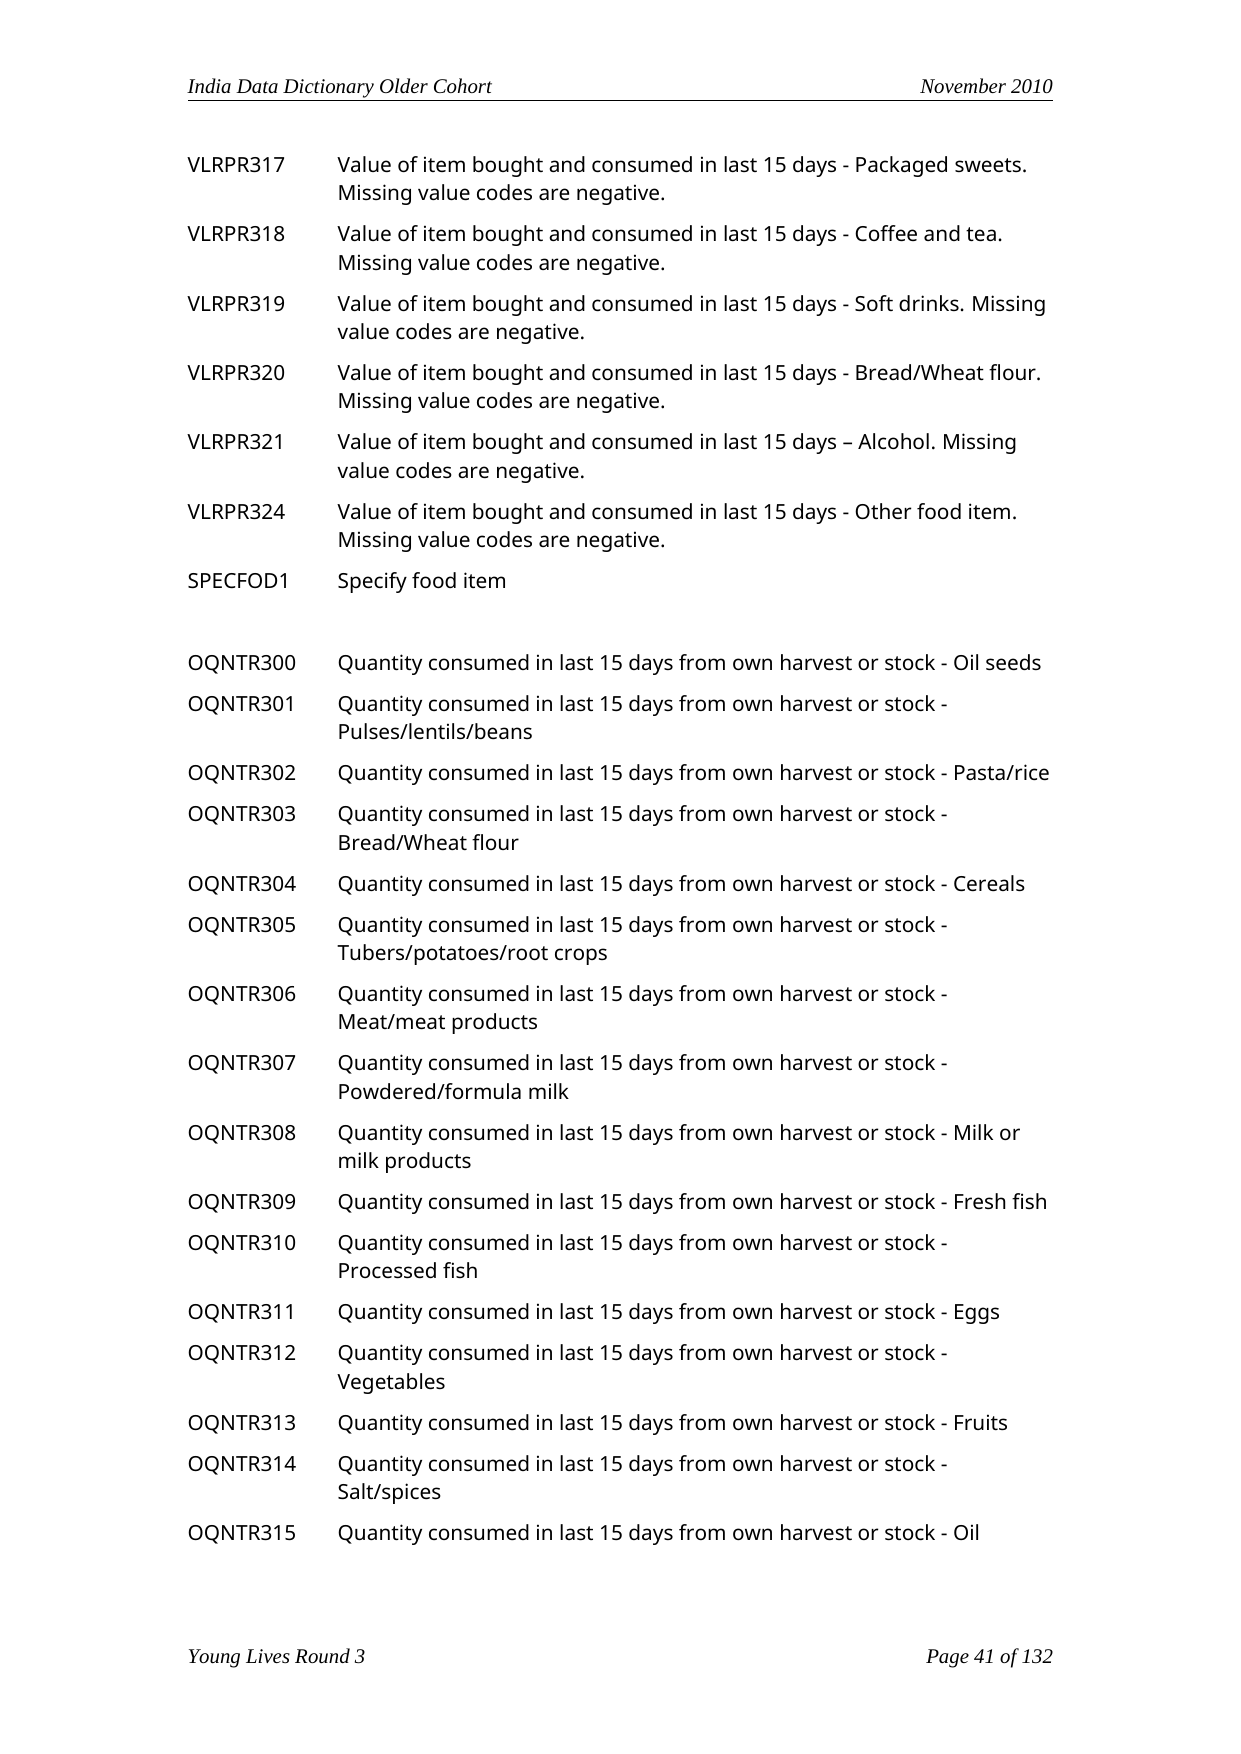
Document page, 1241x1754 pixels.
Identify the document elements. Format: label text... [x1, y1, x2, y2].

text OQNTR303 Quantity consumed in last 15 days from own harvest or stock - Bread/Wheat flour [187, 799, 1053, 856]
text OQNTR313 Quantity consumed in last 15 days from own harvest or stock - Fruits [187, 1408, 1053, 1436]
text OQNTR311 Quantity consumed in last 15 days from own harvest or stock - Eggs [187, 1297, 1053, 1326]
text OQNTR315 Quantity consumed in last 15 days from own harvest or stock - Oil [187, 1518, 1053, 1547]
text VLRPR318 Value of item bought and consumed in last 15 days - Coffee and tea. Missing value codes are negative. [187, 219, 1053, 276]
text OQNTR308 Quantity consumed in last 15 days from own harvest or stock - Milk or milk products [187, 1118, 1053, 1175]
text OQNTR301 Quantity consumed in last 15 days from own harvest or stock - Pulses/lentils/beans [187, 689, 1053, 746]
text VLRPR321 Value of item bought and consumed in last 15 days – Alcohol. Missing value codes are negative. [187, 427, 1053, 484]
text VLRPR317 Value of item bought and consumed in last 15 days - Packaged sweets. Missing value codes are negative. [187, 150, 1053, 207]
text OQNTR302 Quantity consumed in last 15 days from own harvest or stock - Pasta/rice [187, 758, 1053, 787]
text OQNTR304 Quantity consumed in last 15 days from own harvest or stock - Cereals [187, 869, 1053, 897]
text OQNTR309 Quantity consumed in last 15 days from own harvest or stock - Fresh fish [187, 1187, 1053, 1216]
text SPECFOD1 Specify food item [187, 566, 1053, 595]
text VLRPR320 Value of item bought and consumed in last 15 days - Bread/Wheat flour. Missing value codes are negative. [187, 358, 1053, 415]
text OQNTR312 Quantity consumed in last 15 days from own harvest or stock - Vegetables [187, 1338, 1053, 1395]
text OQNTR314 Quantity consumed in last 15 days from own harvest or stock - Salt/spices [187, 1449, 1053, 1506]
text OQNTR305 Quantity consumed in last 15 days from own harvest or stock - Tubers/potatoes/root crops [187, 910, 1053, 967]
text OQNTR306 Quantity consumed in last 15 days from own harvest or stock - Meat/meat products [187, 979, 1053, 1036]
text OQNTR307 Quantity consumed in last 15 days from own harvest or stock - Powdered/formula milk [187, 1048, 1053, 1105]
text VLRPR319 Value of item bought and consumed in last 15 days - Soft drinks. Missing value codes are negative. [187, 289, 1053, 346]
text OQNTR310 Quantity consumed in last 15 days from own harvest or stock - Processed fish [187, 1228, 1053, 1285]
text VLRPR324 Value of item bought and consumed in last 15 days - Other food item. Missing value codes are negative. [187, 497, 1053, 554]
text OQNTR300 Quantity consumed in last 15 days from own harvest or stock - Oil seeds [187, 648, 1053, 677]
